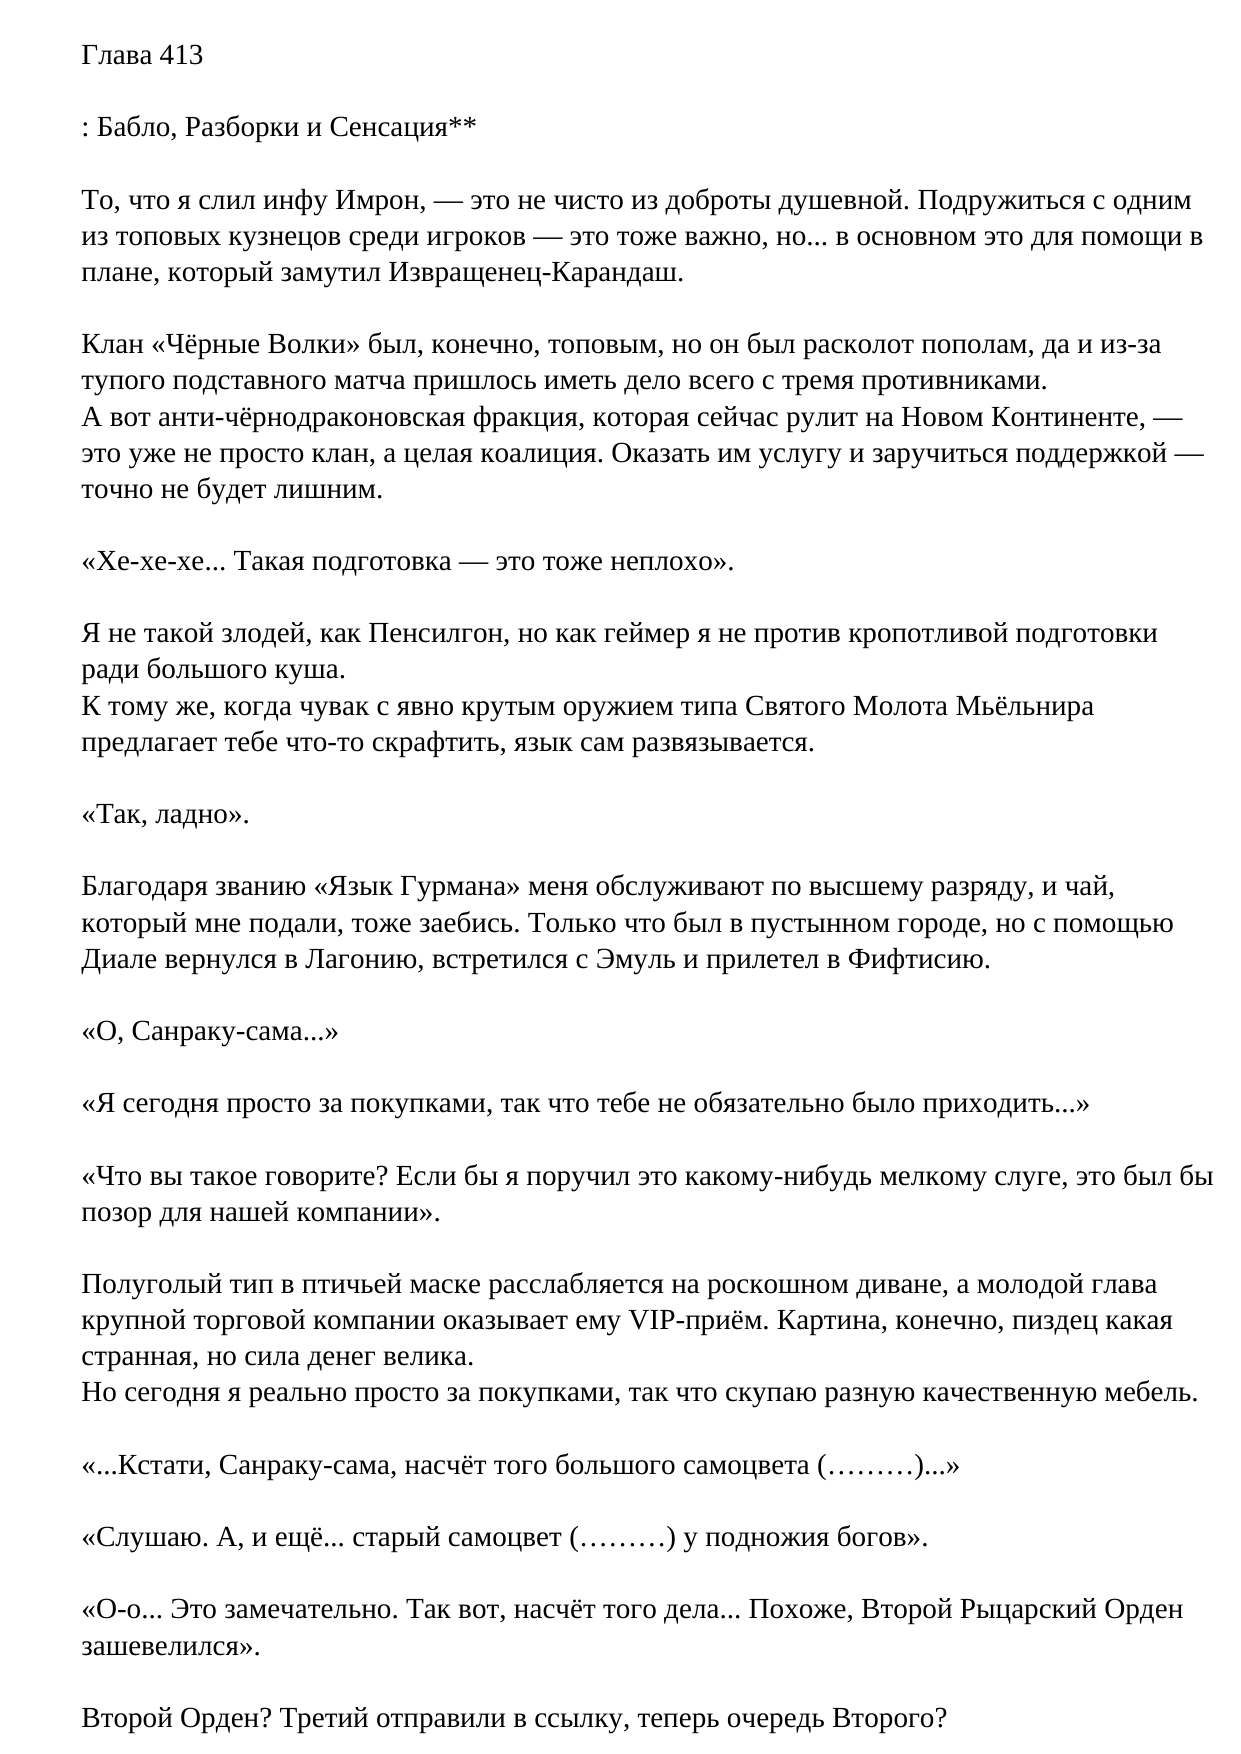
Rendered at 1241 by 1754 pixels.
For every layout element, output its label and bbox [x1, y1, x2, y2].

text [81, 37, 1215, 1733]
